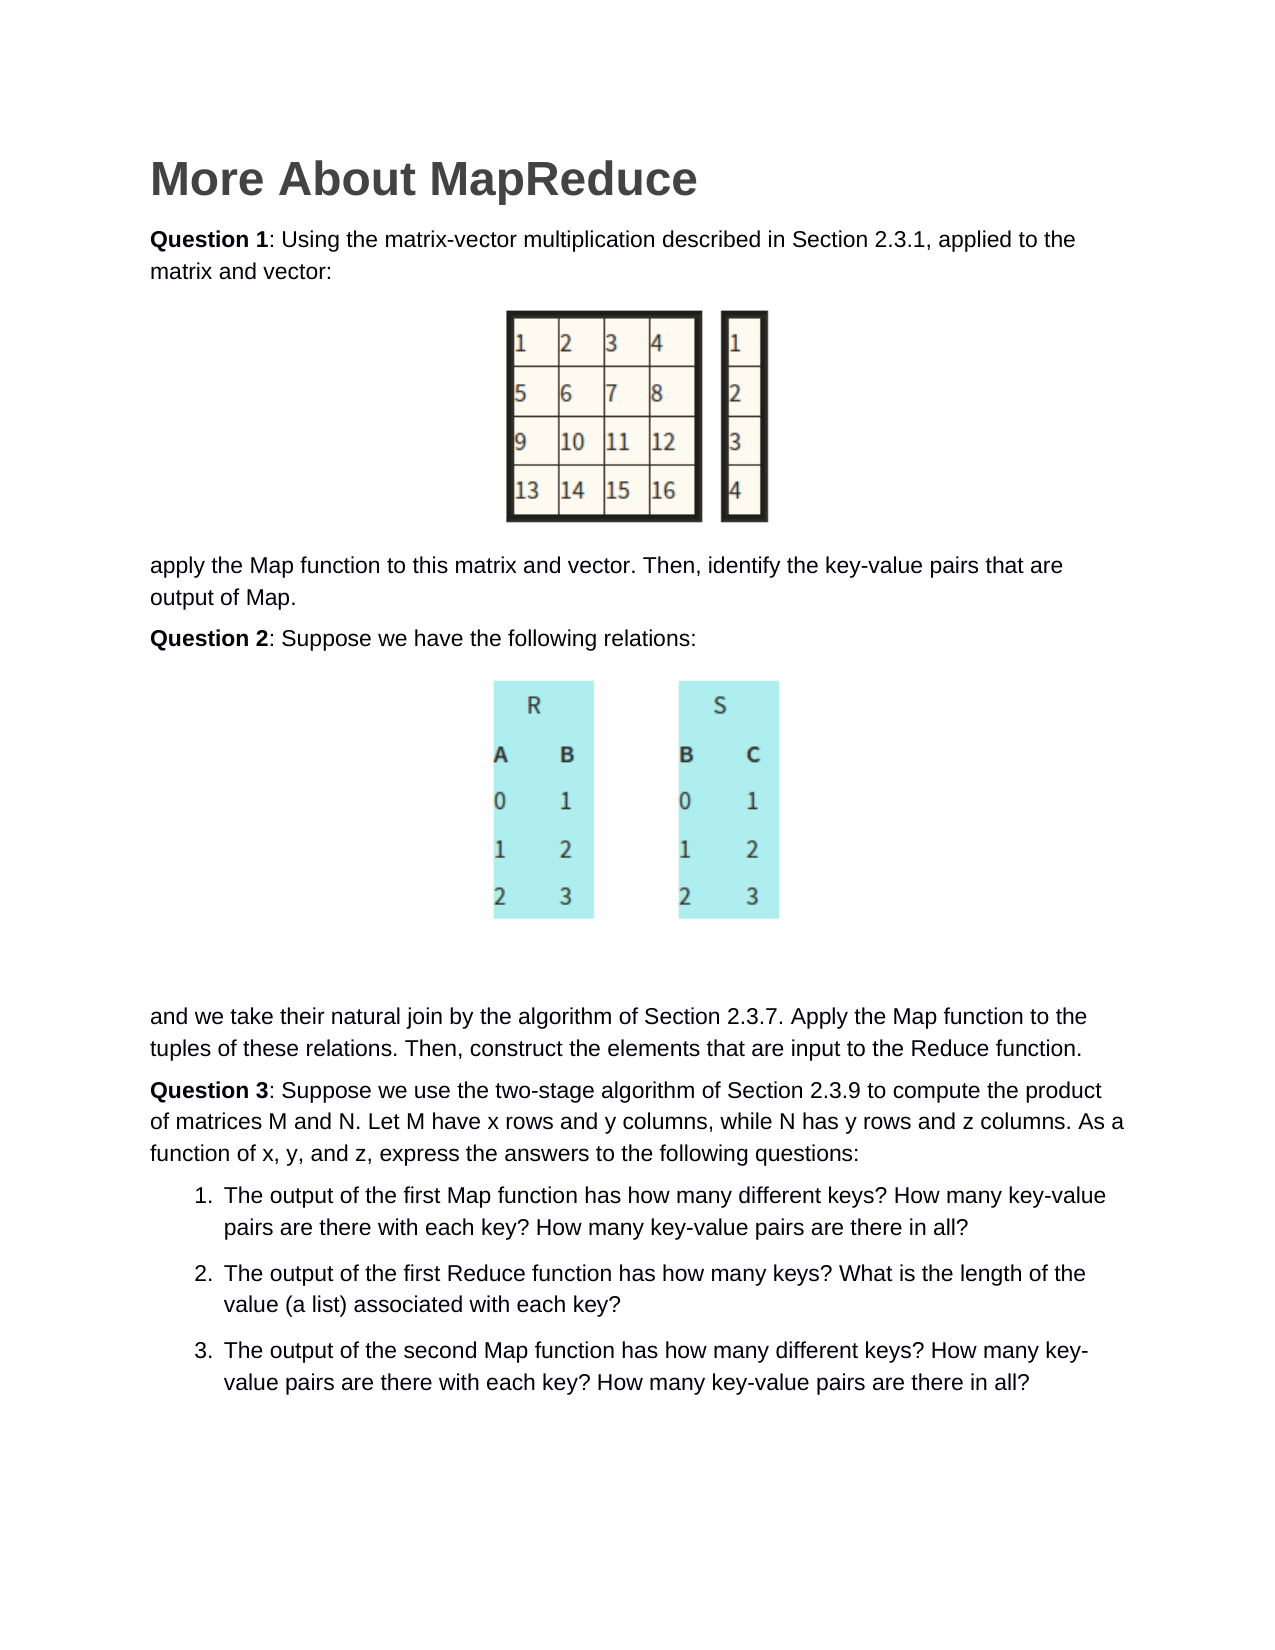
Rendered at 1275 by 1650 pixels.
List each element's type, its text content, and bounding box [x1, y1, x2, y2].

list The output of the first Map function has how many different keys? How many key-value pairs are there with each key? How many key-value pairs are there in all? [194, 1182, 1125, 1240]
text Question 3: Suppose we use the two-stage algorithm of Section 2.3.9 to compute the product of matrices M and N. Let M have x rows and y columns, while N has y rows and z columns. As a function of x, y, and z, express the answers to the following questions: [150, 1077, 1125, 1166]
picture [491, 300, 784, 535]
subtitle More About MapReduce [150, 150, 1125, 205]
list The output of the second Map function has how many different keys? How many key-value pairs are there with each key? How many key-value pairs are there in all? [194, 1337, 1125, 1395]
list The output of the first Reduce function has how many keys? What is the length of the value (a list) associated with each key? [194, 1259, 1125, 1317]
text Question 1: Using the matrix-vector multiplication described in Section 2.3.1, applied to the matrix and vector: [150, 226, 1125, 284]
picture [483, 667, 792, 941]
text and we take their natural join by the algorithm of Section 2.3.7. Apply the Map function to the tuples of these relations. Then, construct the elements that are input to the Reduce function. [150, 1003, 1125, 1061]
text Question 2: Suppose we have the following relations: [150, 625, 1125, 652]
text apply the Map function to this matrix and vector. Then, identify the key-value pairs that are output of Map. [150, 552, 1125, 610]
